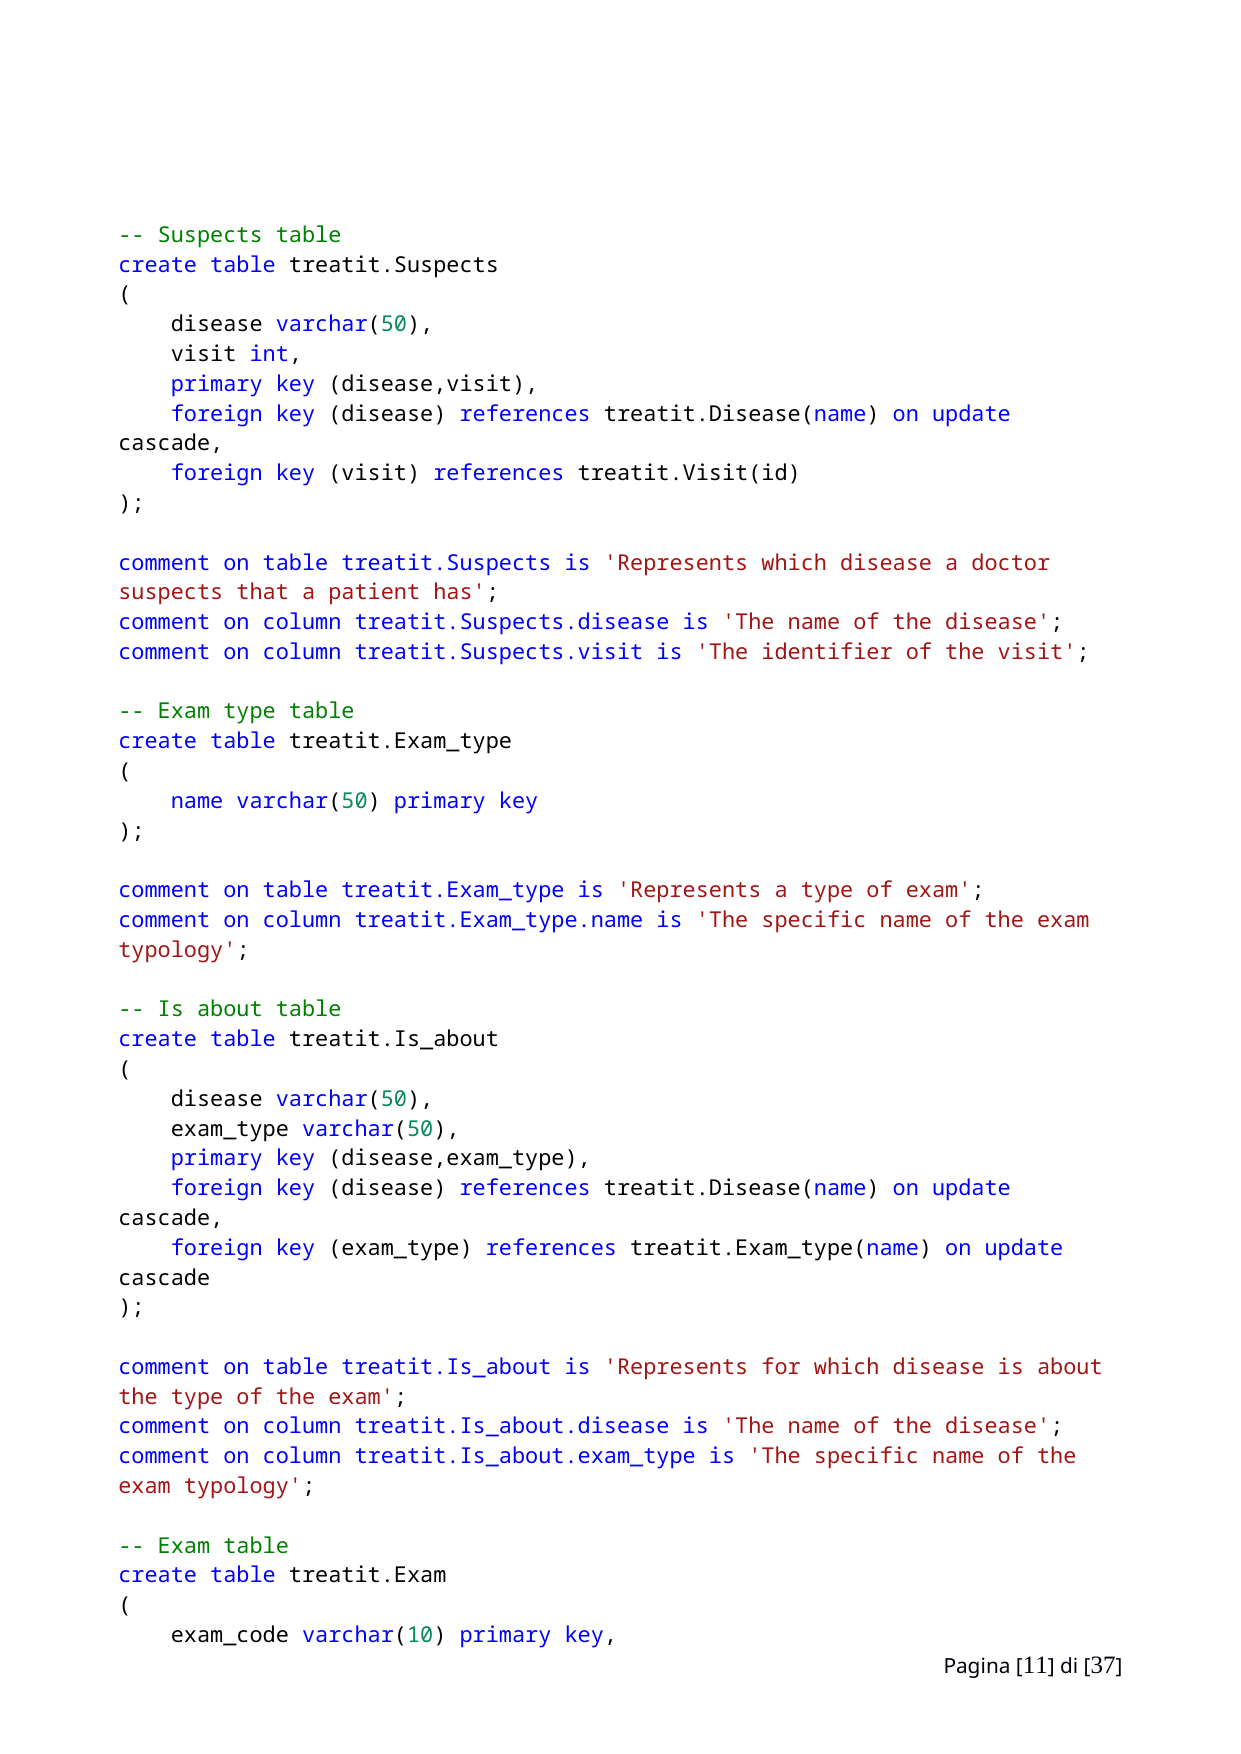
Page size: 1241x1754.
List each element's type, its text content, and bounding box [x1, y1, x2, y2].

text primary key (disease,visit), [118, 368, 1122, 397]
text exam_code varchar(10) primary key, [118, 1619, 1122, 1649]
text exam_type varchar(50), [118, 1112, 1122, 1142]
text -- Suspects table [118, 219, 1122, 248]
text comment on table treatit.Exam_type is 'Represents a type of exam'; [118, 874, 1122, 904]
text foreign key (visit) references treatit.Visit(id) [118, 457, 1122, 487]
text foreign key (disease) references treatit.Disease(name) on update cascade, [118, 397, 1122, 457]
text -- Exam table [118, 1529, 1122, 1559]
text visit int, [118, 338, 1122, 368]
text comment on column treatit.Is_about.disease is 'The name of the disease'; [118, 1410, 1122, 1440]
text disease varchar(50), [118, 308, 1122, 338]
text primary key (disease,exam_type), [118, 1142, 1122, 1172]
text create table treatit.Exam_type [118, 725, 1122, 755]
text -- Is about table [118, 993, 1122, 1023]
text create table treatit.Suspects [118, 248, 1122, 278]
text foreign key (exam_type) references treatit.Exam_type(name) on update cascade [118, 1232, 1122, 1291]
text ); [118, 814, 1122, 844]
text comment on table treatit.Suspects is 'Represents which disease a doctor suspects that a patient has'; [118, 546, 1122, 606]
text comment on column treatit.Suspects.visit is 'The identifier of the visit'; [118, 636, 1122, 666]
text ( [118, 1053, 1122, 1083]
text disease varchar(50), [118, 1083, 1122, 1112]
text foreign key (disease) references treatit.Disease(name) on update cascade, [118, 1172, 1122, 1232]
text -- Exam type table [118, 695, 1122, 725]
text ( [118, 755, 1122, 785]
text comment on column treatit.Is_about.exam_type is 'The specific name of the exam typology'; [118, 1440, 1122, 1500]
text comment on table treatit.Is_about is 'Represents for which disease is about the type of the exam'; [118, 1351, 1122, 1410]
text ); [118, 487, 1122, 517]
text comment on column treatit.Exam_type.name is 'The specific name of the exam typology'; [118, 904, 1122, 963]
text ); [118, 1291, 1122, 1321]
text comment on column treatit.Suspects.disease is 'The name of the disease'; [118, 606, 1122, 636]
text create table treatit.Exam [118, 1559, 1122, 1589]
text ( [118, 1589, 1122, 1619]
text create table treatit.Is_about [118, 1023, 1122, 1053]
text ( [118, 278, 1122, 308]
text name varchar(50) primary key [118, 785, 1122, 814]
